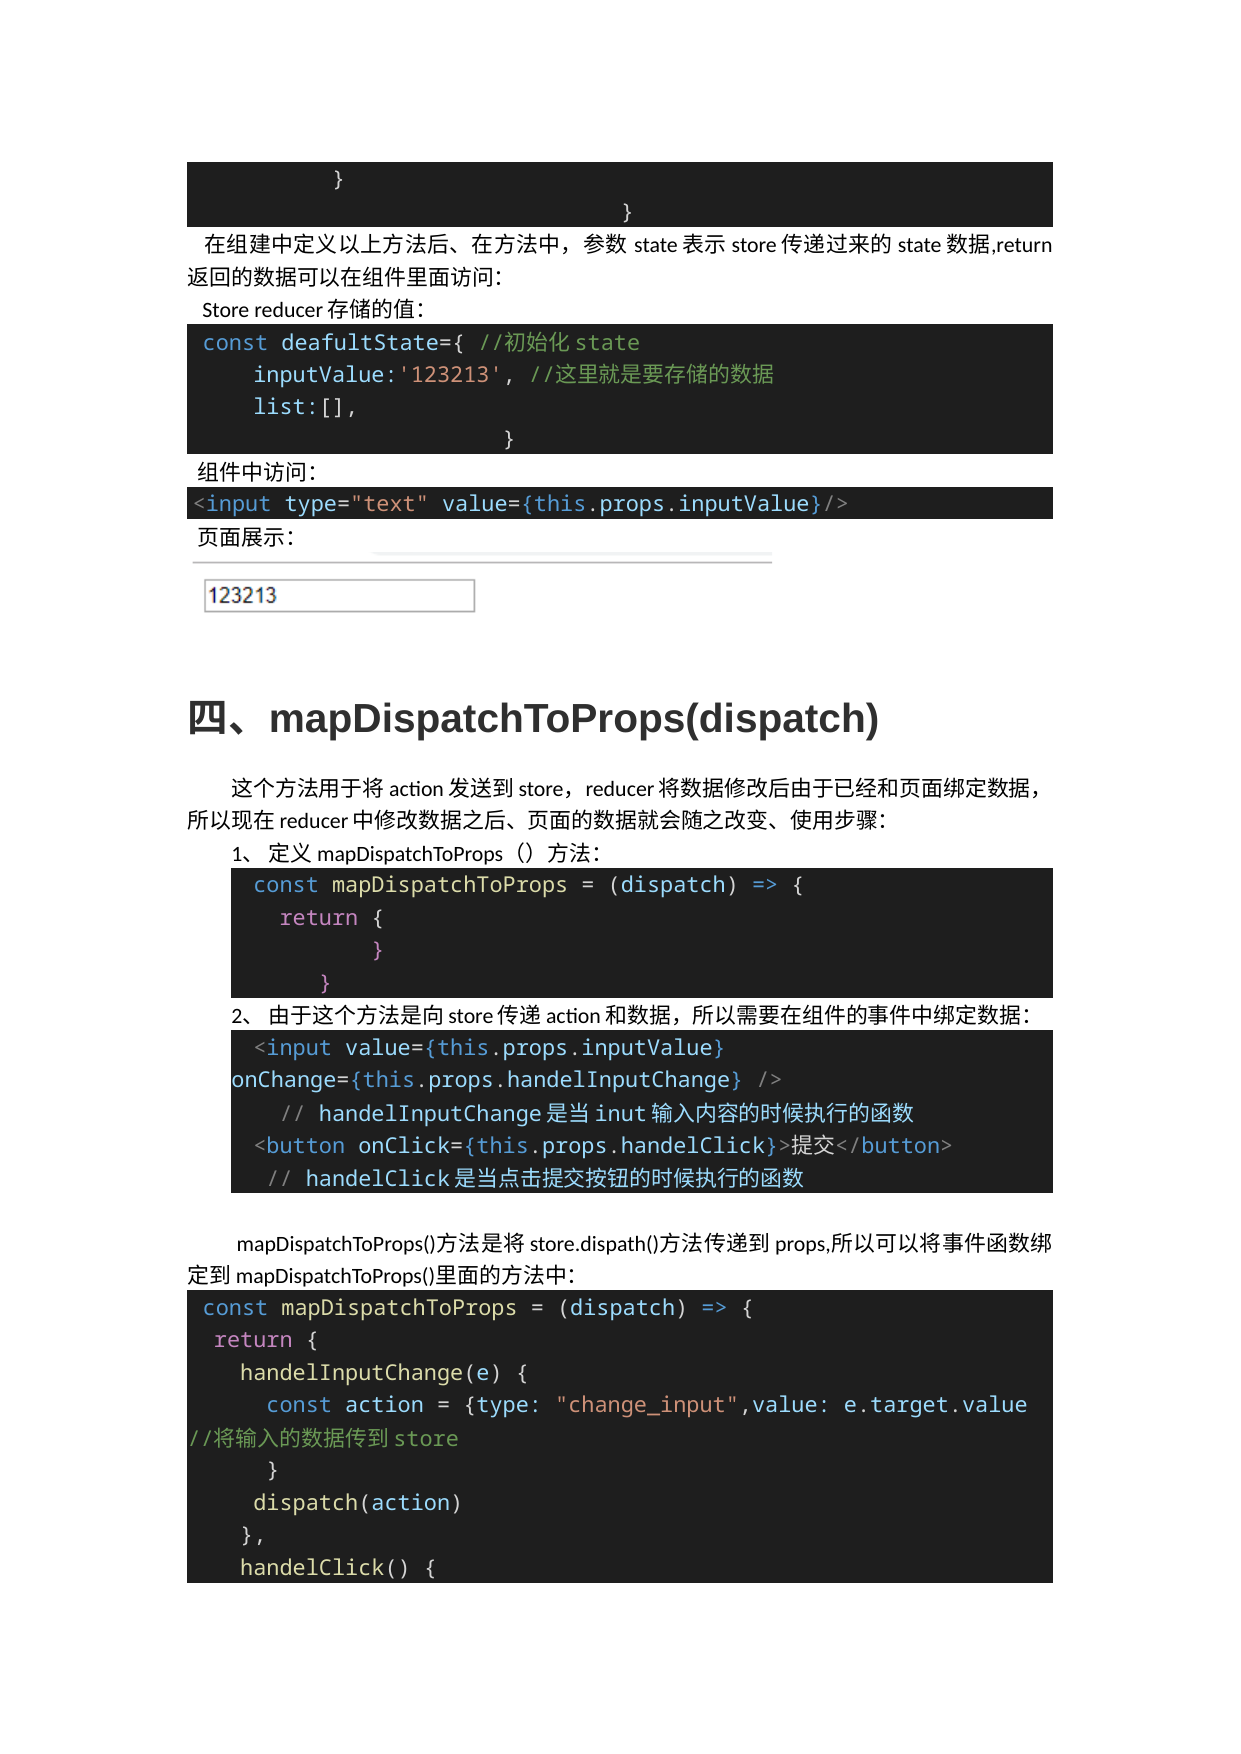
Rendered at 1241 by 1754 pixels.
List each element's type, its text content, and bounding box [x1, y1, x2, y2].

text const mapDispatchToProps = (dispatch) => { [187, 1290, 1053, 1323]
text <input type="text" value={this.props.inputValue}/> [187, 487, 1053, 519]
subtitle 四、mapDispatchToProps(dispatch) [187, 682, 1053, 747]
text const mapDispatchToProps = (dispatch) => { [231, 868, 1053, 900]
list 由于这个方法是向store传递action和数据，所以需要在组件的事件中绑定数据： [231, 998, 1053, 1030]
text list:[], [187, 389, 1053, 422]
text }, [187, 1518, 1053, 1550]
text <input value={this.props.inputValue} onChange={this.props.handelInputChange} /> [231, 1030, 1053, 1095]
text 组件中访问： [187, 454, 1053, 487]
text // handelInputChange是当inut输入内容的时候执行的函数 [231, 1095, 1053, 1128]
text dispatch(action) [187, 1485, 1053, 1518]
text } [187, 1453, 1053, 1485]
text 这个方法用于将action发送到store，reducer将数据修改后由于已经和页面绑定数据，所以现在reducer中修改数据之后、页面的数据就会随之改变、使用步骤： [187, 770, 1053, 835]
text 页面展示： [187, 519, 1053, 552]
text mapDispatchToProps()方法是将store.dispath()方法传递到props,所以可以将事件函数绑定到mapDispatchToProps()里面的方法中： [187, 1225, 1053, 1290]
text handelClick() { [187, 1550, 1053, 1583]
text const deafultState={ //初始化state [187, 324, 1053, 357]
text handelInputChange(e) { [187, 1355, 1053, 1388]
text } [187, 162, 1053, 194]
text } [231, 933, 1053, 965]
text <button onClick={this.props.handelClick}>提交</button> [231, 1128, 1053, 1160]
text return { [187, 1323, 1053, 1355]
list 定义mapDispatchToProps（）方法： [231, 835, 1053, 868]
text Store reducer存储的值： [187, 292, 1053, 324]
text } [187, 194, 1053, 227]
text 在组建中定义以上方法后、在方法中，参数state表示store传递过来的state数据,return返回的数据可以在组件里面访问： [187, 227, 1053, 292]
text // handelClick是当点击提交按钮的时候执行的函数 [231, 1160, 1053, 1193]
text } [231, 965, 1053, 998]
picture [192, 552, 773, 649]
text return { [231, 900, 1053, 933]
text } [187, 422, 1053, 454]
text inputValue:'123213', //这里就是要存储的数据 [187, 357, 1053, 389]
text const action = {type: "change_input",value: e.target.value //将输入的数据传到store [187, 1388, 1053, 1453]
